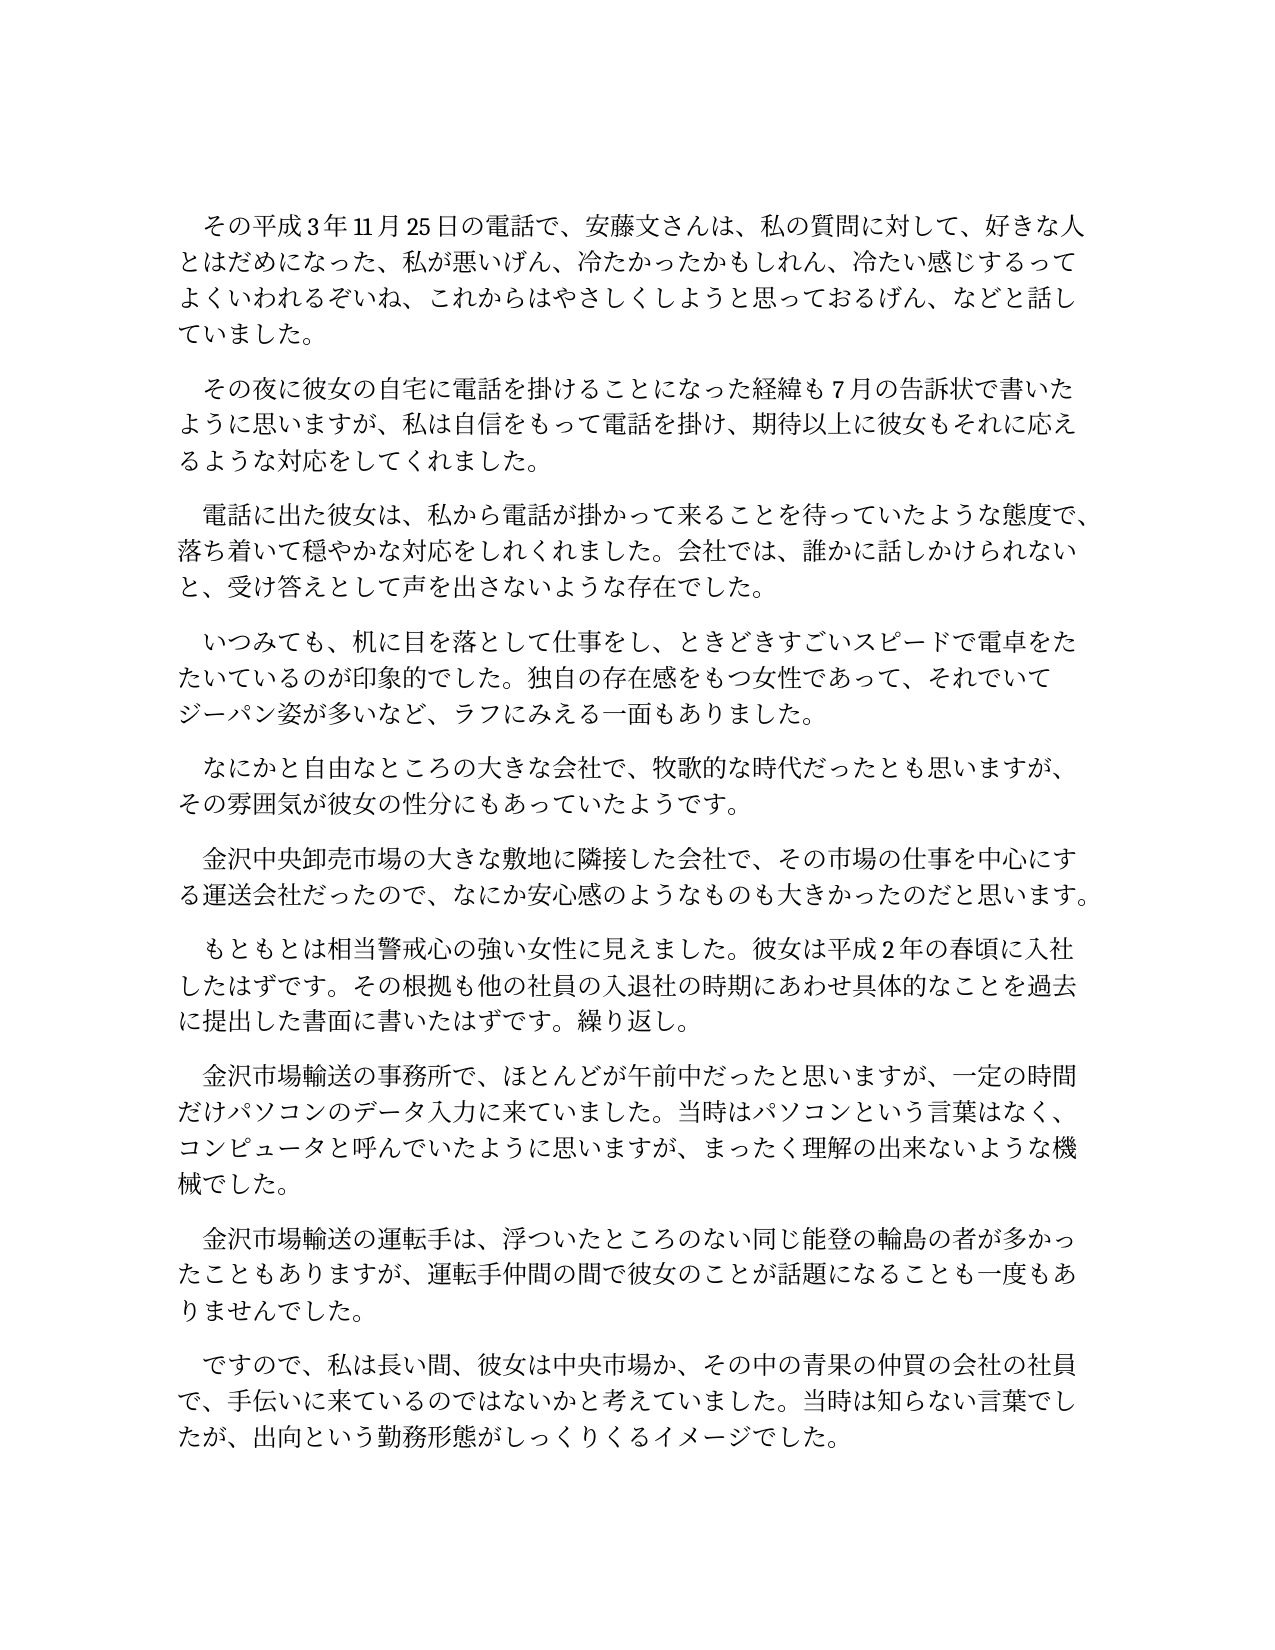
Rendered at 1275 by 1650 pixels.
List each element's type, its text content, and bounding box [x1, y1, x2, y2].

text もともとは相当警戒心の強い女性に見えました。彼女は平成2年の春頃に入社したはずです。その根拠も他の社員の入退社の時期にあわせ具体的なことを過去に提出した書面に書いたはずです。繰り返し。 [177, 930, 1098, 1038]
text ですので、私は長い間、彼女は中央市場か、その中の青果の仲買の会社の社員で、手伝いに来ているのではないかと考えていました。当時は知らない言葉でしたが、出向という勤務形態がしっくりくるイメージでした。 [177, 1346, 1098, 1454]
text その夜に彼女の自宅に電話を掛けることになった経緯も7月の告訴状で書いたように思いますが、私は自信をもって電話を掛け、期待以上に彼女もそれに応えるような対応をしてくれました。 [177, 369, 1098, 477]
text 金沢中央卸売市場の大きな敷地に隣接した会社で、その市場の仕事を中心にする運送会社だったので、なにか安心感のようなものも大きかったのだと思います。 [177, 839, 1098, 911]
text 金沢市場輸送の運転手は、浮ついたところのない同じ能登の輪島の者が多かったこともありますが、運転手仲間の間で彼女のことが話題になることも一度もありませんでした。 [177, 1219, 1098, 1327]
text その平成3年11月25日の電話で、安藤文さんは、私の質問に対して、好きな人とはだめになった、私が悪いげん、冷たかったかもしれん、冷たい感じするってよくいわれるぞいね、これからはやさしくしようと思っておるげん、などと話していました。 [177, 207, 1098, 351]
text 電話に出た彼女は、私から電話が掛かって来ることを待っていたような態度で、落ち着いて穏やかな対応をしれくれました。会社では、誰かに話しかけられないと、受け答えとして声を出さないような存在でした。 [177, 496, 1098, 604]
text 金沢市場輸送の事務所で、ほとんどが午前中だったと思いますが、一定の時間だけパソコンのデータ入力に来ていました。当時はパソコンという言葉はなく、コンピュータと呼んでいたように思いますが、まったく理解の出来ないような機械でした。 [177, 1057, 1098, 1201]
text なにかと自由なところの大きな会社で、牧歌的な時代だったとも思いますが、その雰囲気が彼女の性分にもあっていたようです。 [177, 749, 1098, 821]
text いつみても、机に目を落として仕事をし、ときどきすごいスピードで電卓をたたいているのが印象的でした。独自の存在感をもつ女性であって、それでいてジーパン姿が多いなど、ラフにみえる一面もありました。 [177, 622, 1098, 730]
